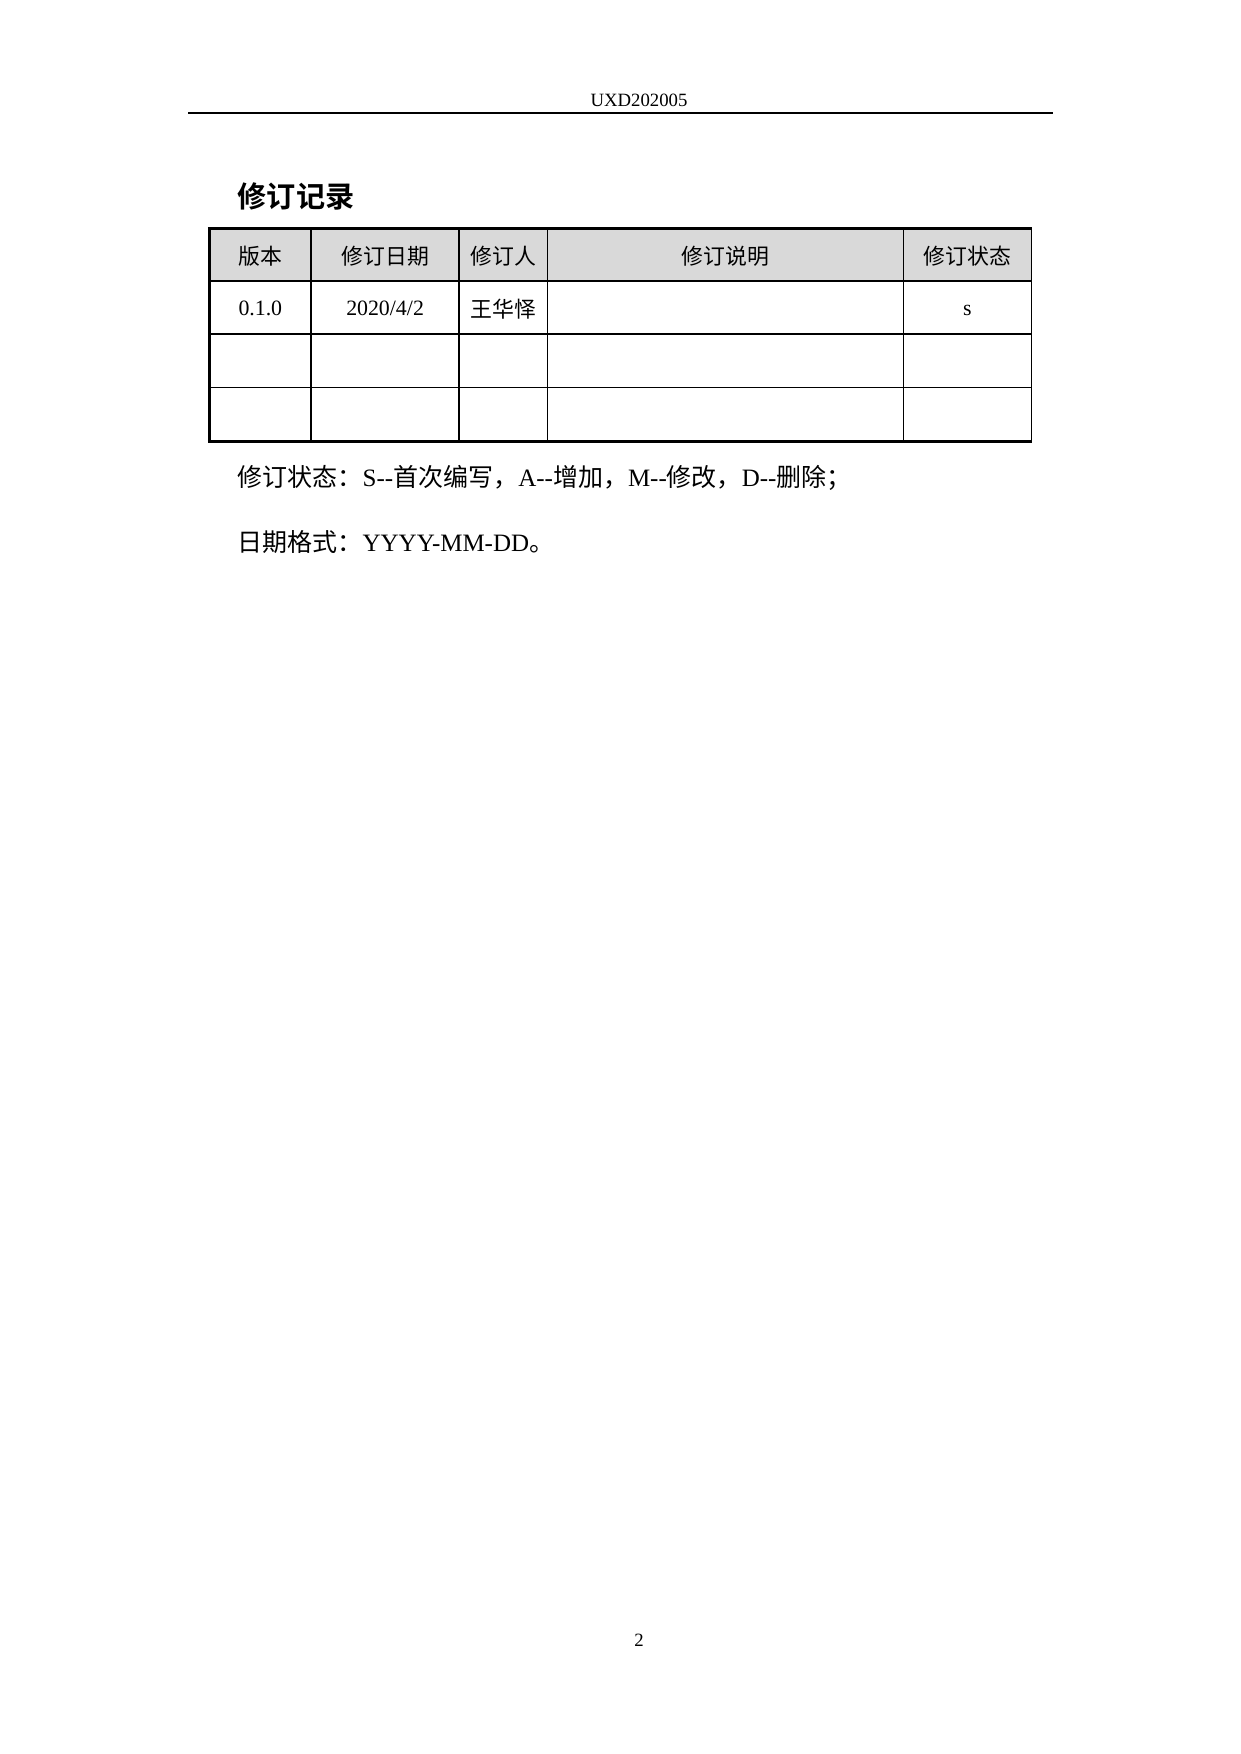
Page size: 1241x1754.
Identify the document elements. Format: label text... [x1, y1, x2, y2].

table_cell 0.1.0 [211, 282, 310, 333]
table_cell [312, 388, 458, 439]
table_cell [548, 282, 903, 333]
table_cell [904, 335, 1031, 386]
table_cell [904, 388, 1031, 439]
table_cell 王华怿 [460, 282, 547, 333]
table_header 修订状态 [904, 230, 1031, 280]
table_header 修订说明 [548, 230, 903, 280]
text 修订记录 [187, 162, 1053, 227]
table_cell [548, 335, 903, 386]
text 修订状态：S--首次编写，A--增加，M--修改，D--删除； [187, 443, 1053, 508]
table_cell [460, 388, 547, 439]
table_cell [312, 335, 458, 386]
table_header 修订人 [460, 230, 547, 280]
table_cell s [904, 282, 1031, 333]
text 日期格式：YYYY-MM-DD。 [187, 508, 1053, 573]
table_cell [460, 335, 547, 386]
table_cell [211, 335, 310, 386]
table_header 修订日期 [312, 230, 458, 280]
table_cell [548, 388, 903, 439]
table_cell 2020/4/2 [312, 282, 458, 333]
table_header 版本 [211, 230, 310, 280]
table_cell [211, 388, 310, 439]
